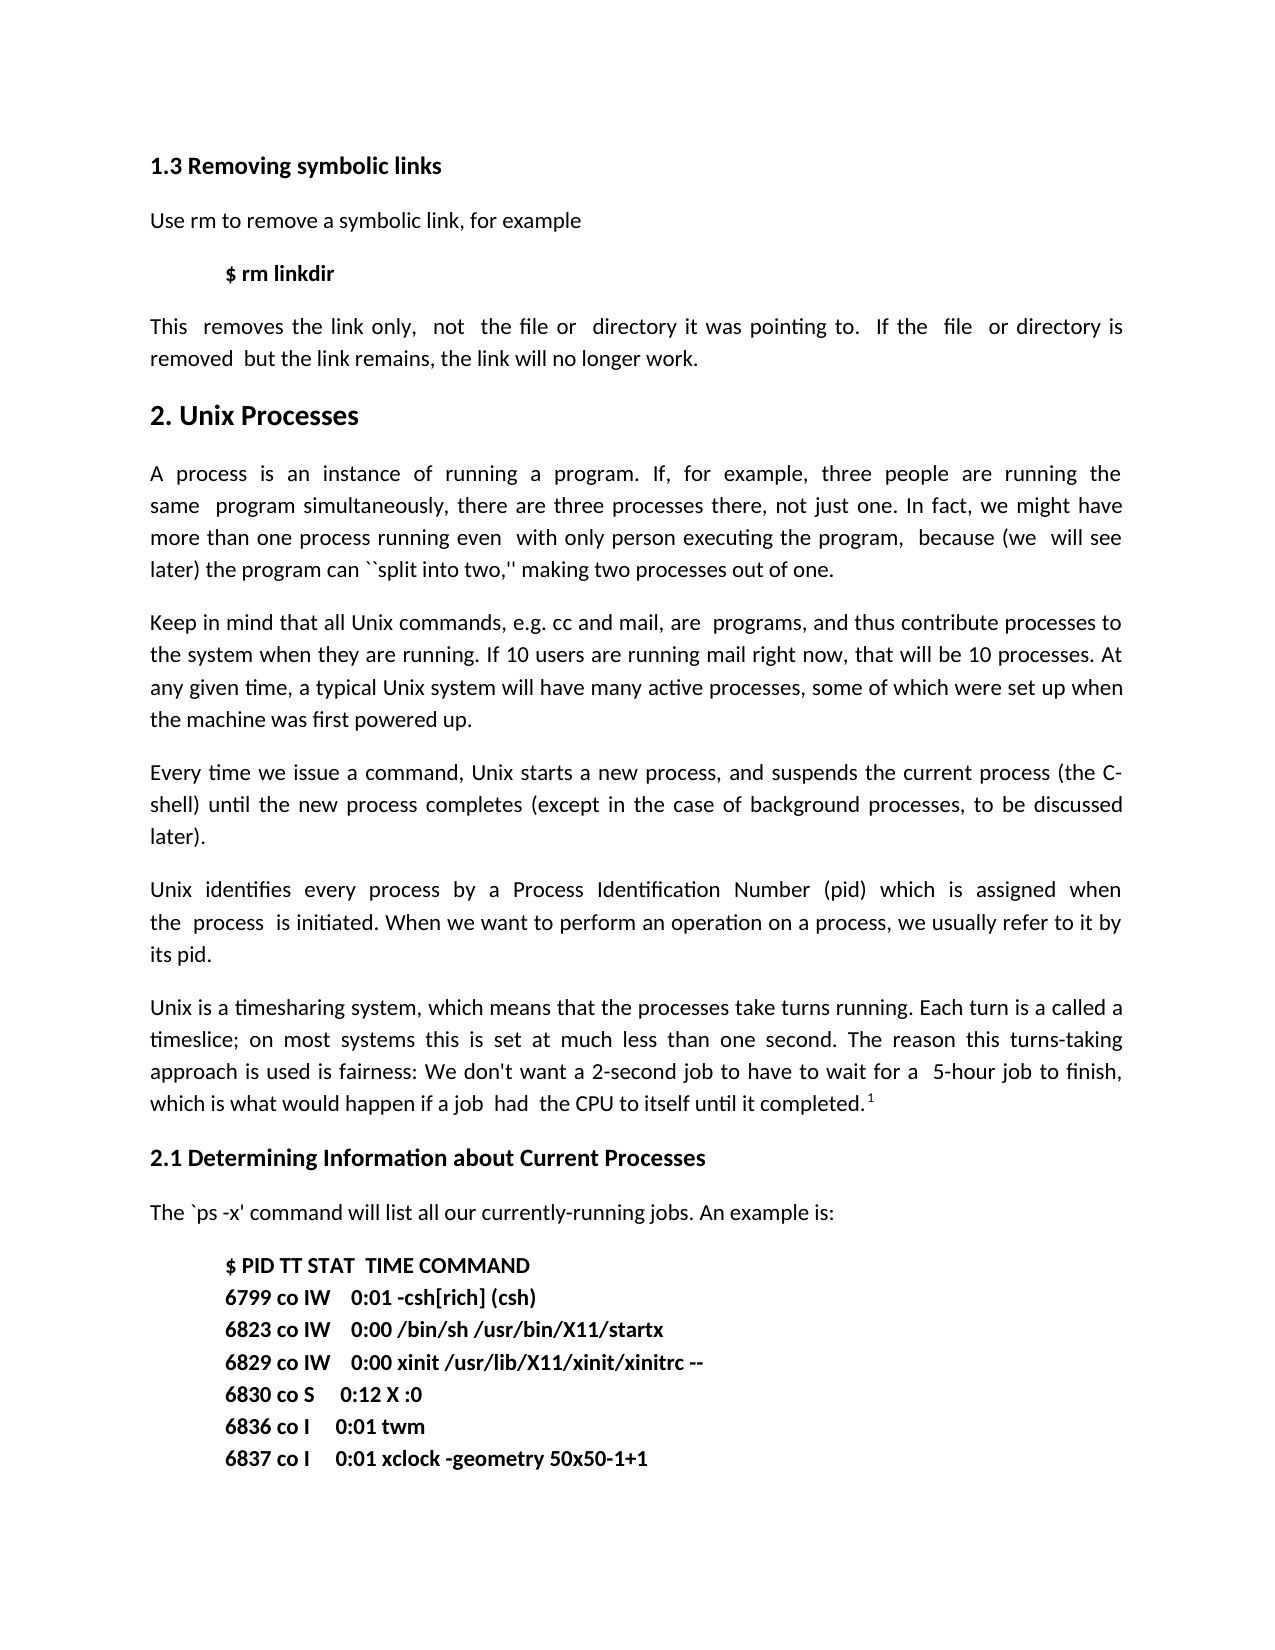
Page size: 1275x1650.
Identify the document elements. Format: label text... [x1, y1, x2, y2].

text $ PID TT STAT TIME COMMAND [225, 1251, 1125, 1279]
text A process is an instance of running a program. If, for example, three people are running the same program simultaneously, there are three processes there, not just one. In fact, we might have more than one process running even with only person executing the program, because (we will see later) the program can ``split into two,'' making two processes out of one. [150, 459, 1125, 583]
text 6829 co IW 0:00 xinit /usr/lib/X11/xinit/xinitrc -- [225, 1348, 1125, 1376]
text $ rm linkdir [150, 259, 1125, 287]
text This removes the link only, not the file or directory it was pointing to. If the file or directory is removed but the link remains, the link will no longer work. [150, 312, 1125, 372]
text 6799 co IW 0:01 -csh[rich] (csh) [225, 1283, 1125, 1311]
text 2. Unix Processes [150, 397, 1125, 433]
text 2.1 Determining Information about Current Processes [150, 1142, 1125, 1173]
text Every time we issue a command, Unix starts a new process, and suspends the current process (the C-shell) until the new process completes (except in the case of background processes, to be discussed later). [150, 758, 1125, 850]
text 6830 co S 0:12 X :0 [225, 1380, 1125, 1408]
text 1.3 Removing symbolic links [150, 150, 1125, 181]
text Use rm to remove a symbolic link, for example [150, 206, 1125, 234]
text 6837 co I 0:01 xclock -geometry 50x50-1+1 [225, 1444, 1125, 1472]
text The `ps -x' command will list all our currently-running jobs. An example is: [150, 1198, 1125, 1226]
text 6836 co I 0:01 twm [225, 1412, 1125, 1440]
text Unix is a timesharing system, which means that the processes take turns running. Each turn is a called a timeslice; on most systems this is set at much less than one second. The reason this turns-taking approach is used is fairness: We don't want a 2-second job to have to wait for a 5-hour job to finish, which is what would happen if a job had the CPU to itself until it completed.1 [150, 993, 1125, 1117]
text 6823 co IW 0:00 /bin/sh /usr/bin/X11/startx [225, 1316, 1125, 1344]
text Keep in mind that all Unix commands, e.g. cc and mail, are programs, and thus contribute processes to the system when they are running. If 10 users are running mail right now, that will be 10 processes. At any given time, a typical Unix system will have many active processes, some of which were set up when the machine was first powered up. [150, 608, 1125, 733]
text Unix identifies every process by a Process Identification Number (pid) which is assigned when the process is initiated. When we want to perform an operation on a process, we usually refer to it by its pid. [150, 875, 1125, 968]
